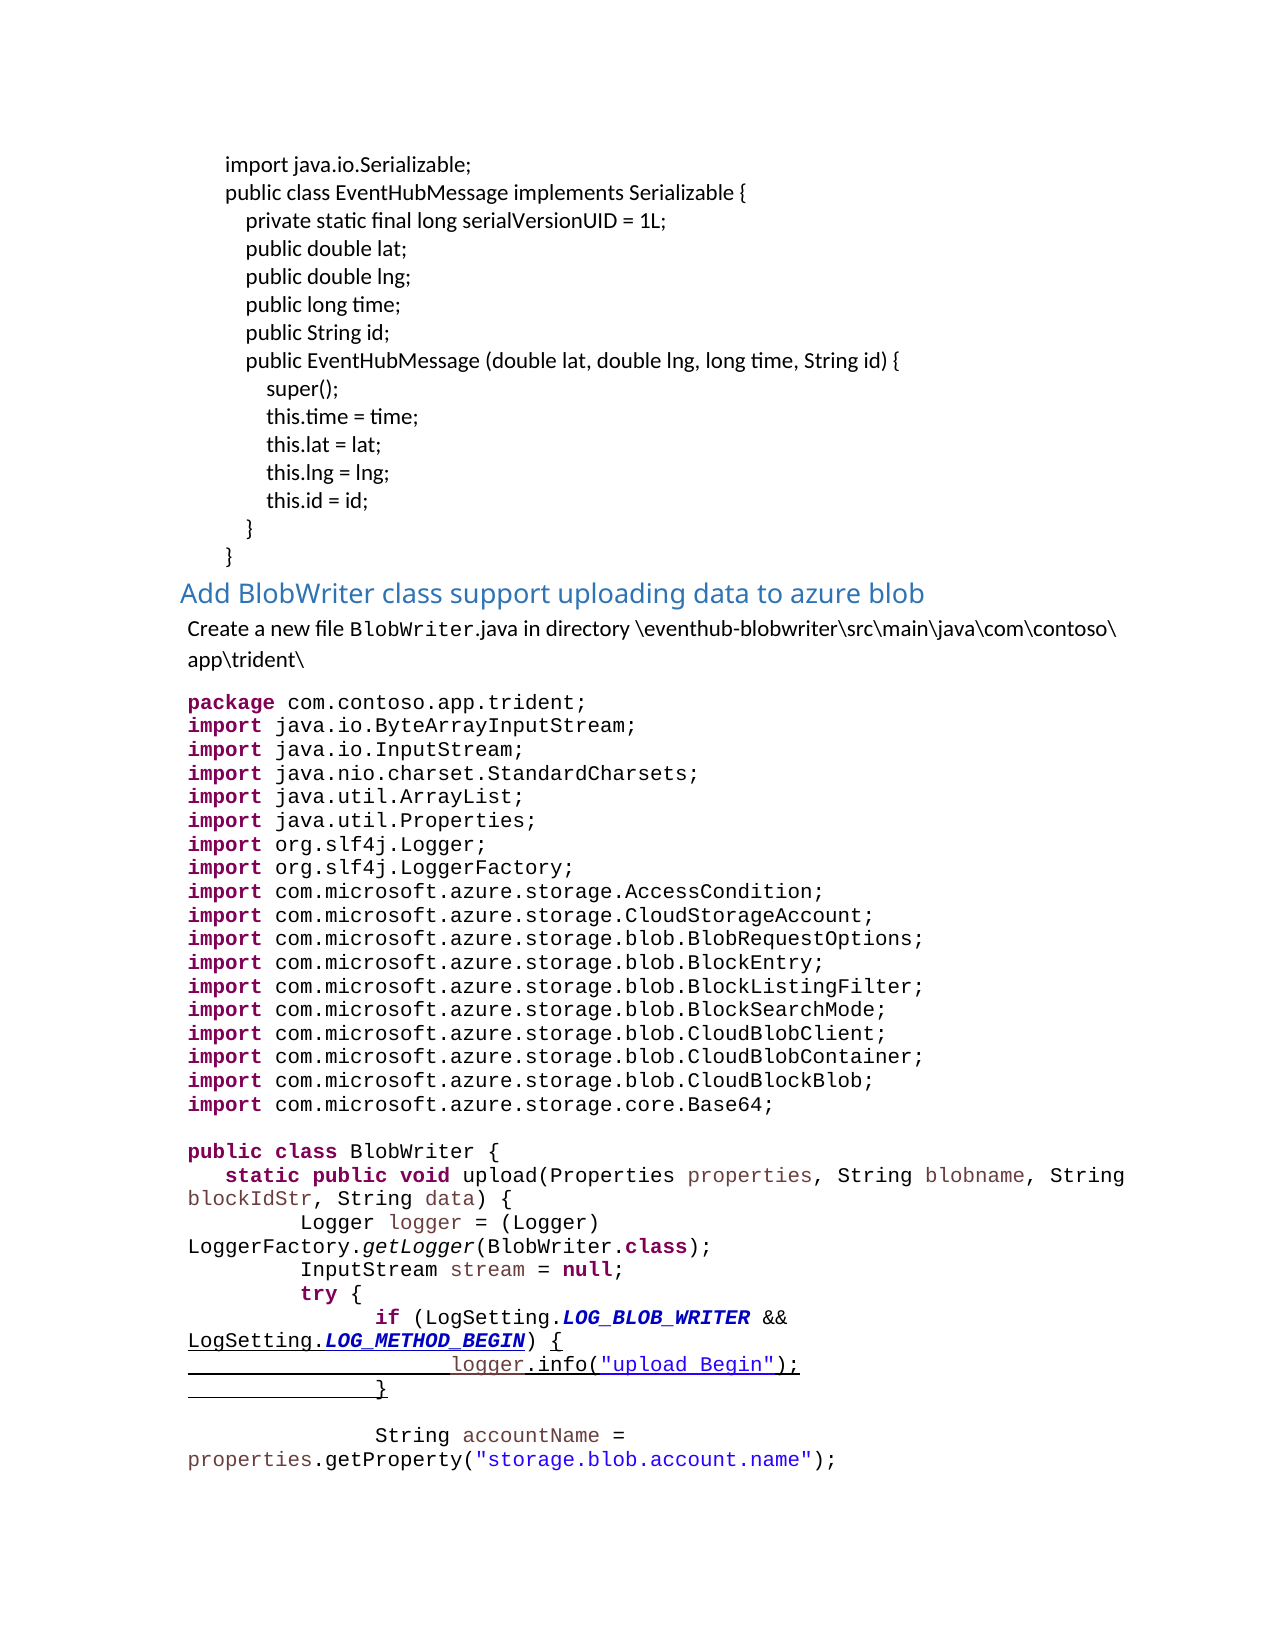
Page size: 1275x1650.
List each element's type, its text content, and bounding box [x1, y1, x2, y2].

text public EventHubMessage (double lat, double lng, long time, String id) { [225, 346, 1125, 374]
text if (LogSetting.LOG_BLOB_WRITER && LogSetting.LOG_METHOD_BEGIN) { [187, 1307, 1125, 1354]
text this.lat = lat; [225, 430, 1125, 458]
text this.id = id; [225, 486, 1125, 514]
text private static final long serialVersionUID = 1L; [225, 206, 1125, 234]
text InputStream stream = null; [187, 1259, 1125, 1283]
text Logger logger = (Logger) LoggerFactory.getLogger(BlobWriter.class); [187, 1212, 1125, 1259]
text Create a new file BlobWriter.java in directory \eventhub-blobwriter\src\main\java\com\contoso\app\trident\ [187, 614, 1125, 673]
text public double lat; [225, 234, 1125, 262]
text import java.util.Properties; [187, 810, 1125, 834]
text try { [187, 1283, 1125, 1307]
text import java.io.ByteArrayInputStream; [187, 716, 1125, 739]
text import org.slf4j.LoggerFactory; [187, 857, 1125, 881]
text import com.microsoft.azure.storage.blob.CloudBlobContainer; [187, 1047, 1125, 1070]
text super(); [225, 374, 1125, 402]
text import com.microsoft.azure.storage.blob.CloudBlobClient; [187, 1023, 1125, 1047]
text import com.microsoft.azure.storage.AccessCondition; [187, 881, 1125, 905]
text import com.microsoft.azure.storage.blob.CloudBlockBlob; [187, 1070, 1125, 1094]
text logger.info("upload Begin"); [187, 1354, 1125, 1378]
text this.lng = lng; [225, 458, 1125, 486]
text import com.microsoft.azure.storage.blob.BlockSearchMode; [187, 999, 1125, 1023]
text import java.util.ArrayList; [187, 786, 1125, 810]
text import java.io.InputStream; [187, 739, 1125, 763]
text String accountName = properties.getProperty("storage.blob.account.name"); [187, 1425, 1125, 1472]
text import com.microsoft.azure.storage.CloudStorageAccount; [187, 905, 1125, 928]
text import com.microsoft.azure.storage.blob.BlockListingFilter; [187, 976, 1125, 999]
text import org.slf4j.Logger; [187, 834, 1125, 857]
text public double lng; [225, 262, 1125, 290]
text import com.microsoft.azure.storage.core.Base64; [187, 1094, 1125, 1117]
text static public void upload(Properties properties, String blobname, String blockIdStr, String data) { [187, 1165, 1125, 1212]
text public class EventHubMessage implements Serializable { [225, 178, 1125, 206]
text public String id; [225, 318, 1125, 346]
text import com.microsoft.azure.storage.blob.BlobRequestOptions; [187, 928, 1125, 952]
text } [225, 514, 1125, 542]
text package com.contoso.app.trident; [187, 692, 1125, 716]
text public long time; [225, 290, 1125, 318]
text import com.microsoft.azure.storage.blob.BlockEntry; [187, 952, 1125, 976]
text public class BlobWriter { [187, 1141, 1125, 1165]
subtitle Add BlobWriter class support uploading data to azure blob [180, 574, 1125, 611]
text } [225, 542, 1125, 570]
text } [187, 1378, 1125, 1401]
text import java.io.Serializable; [225, 150, 1125, 178]
text import java.nio.charset.StandardCharsets; [187, 763, 1125, 786]
text this.time = time; [225, 402, 1125, 430]
